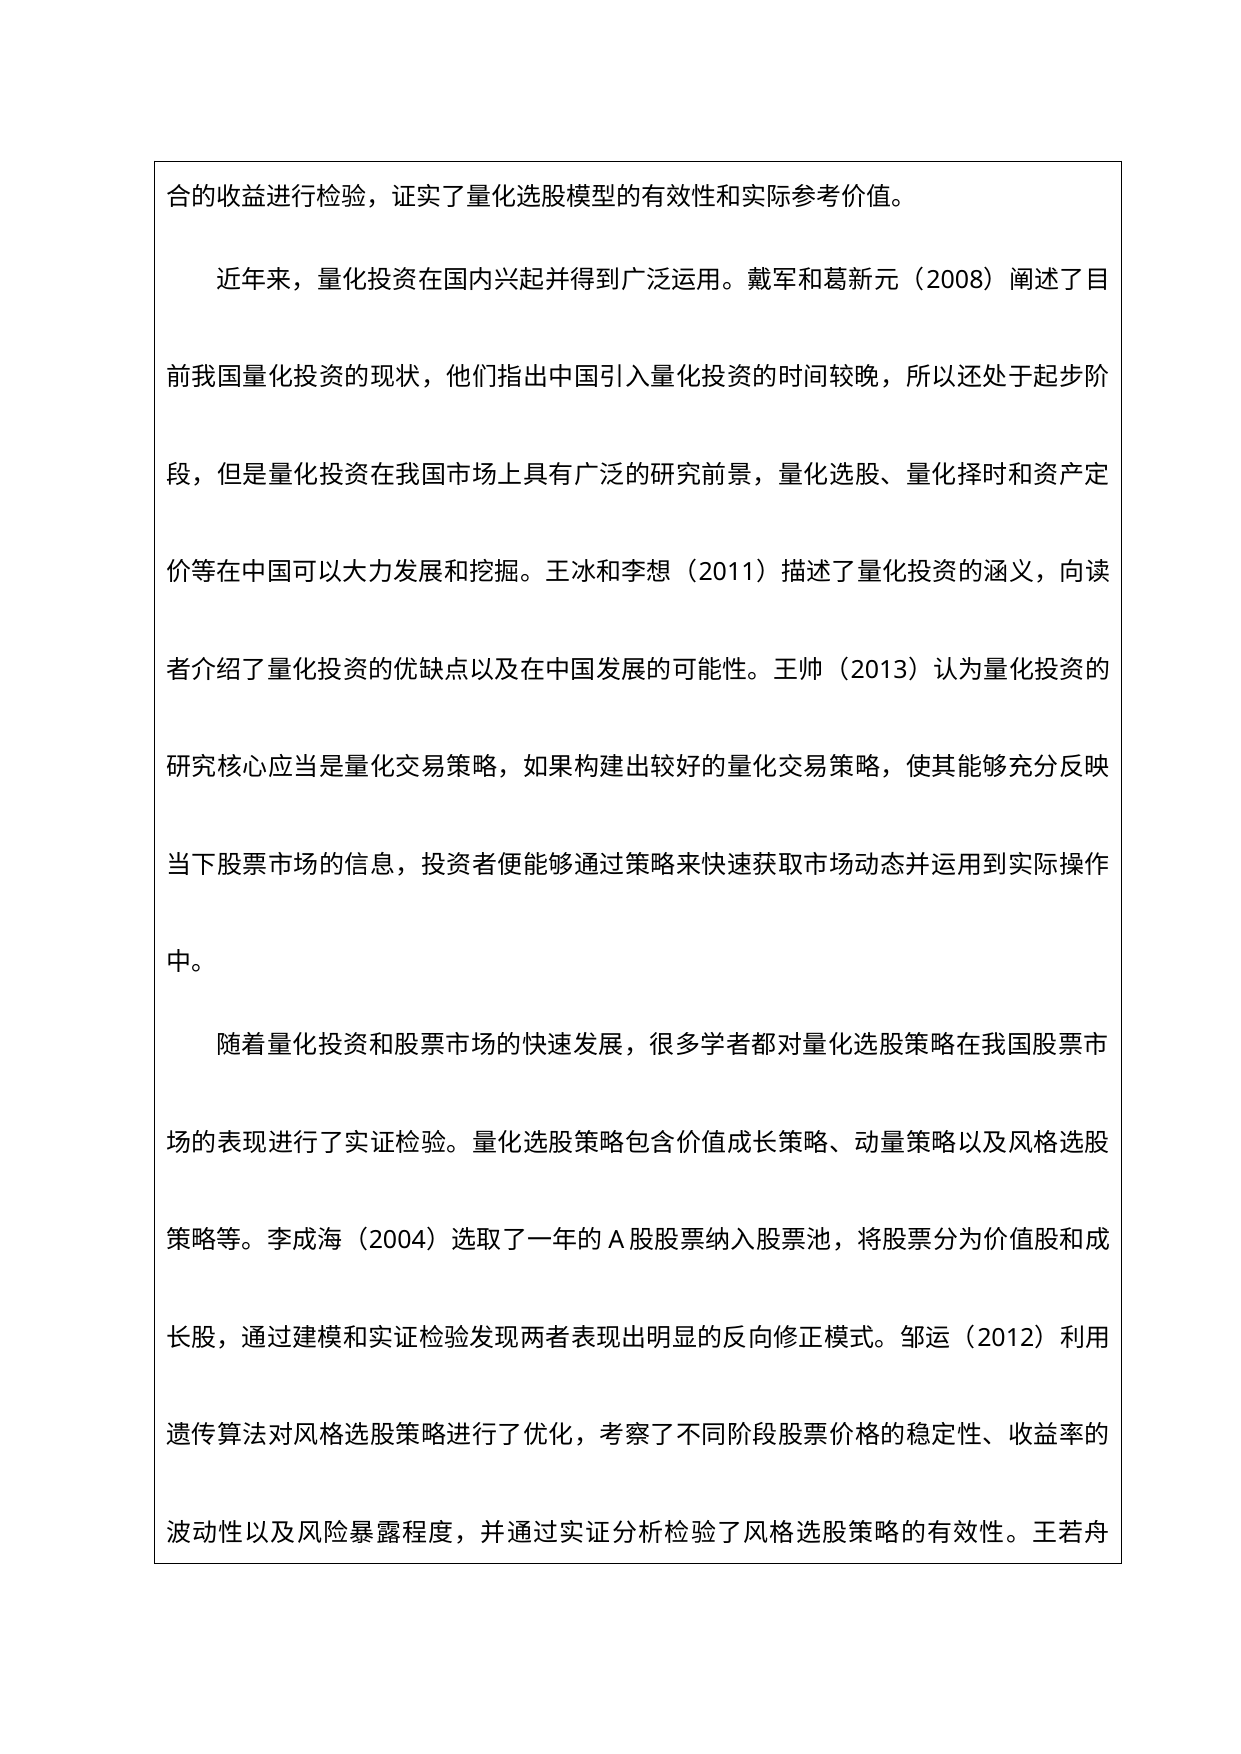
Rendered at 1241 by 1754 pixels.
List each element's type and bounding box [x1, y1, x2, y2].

table_header [155, 162, 1121, 1563]
